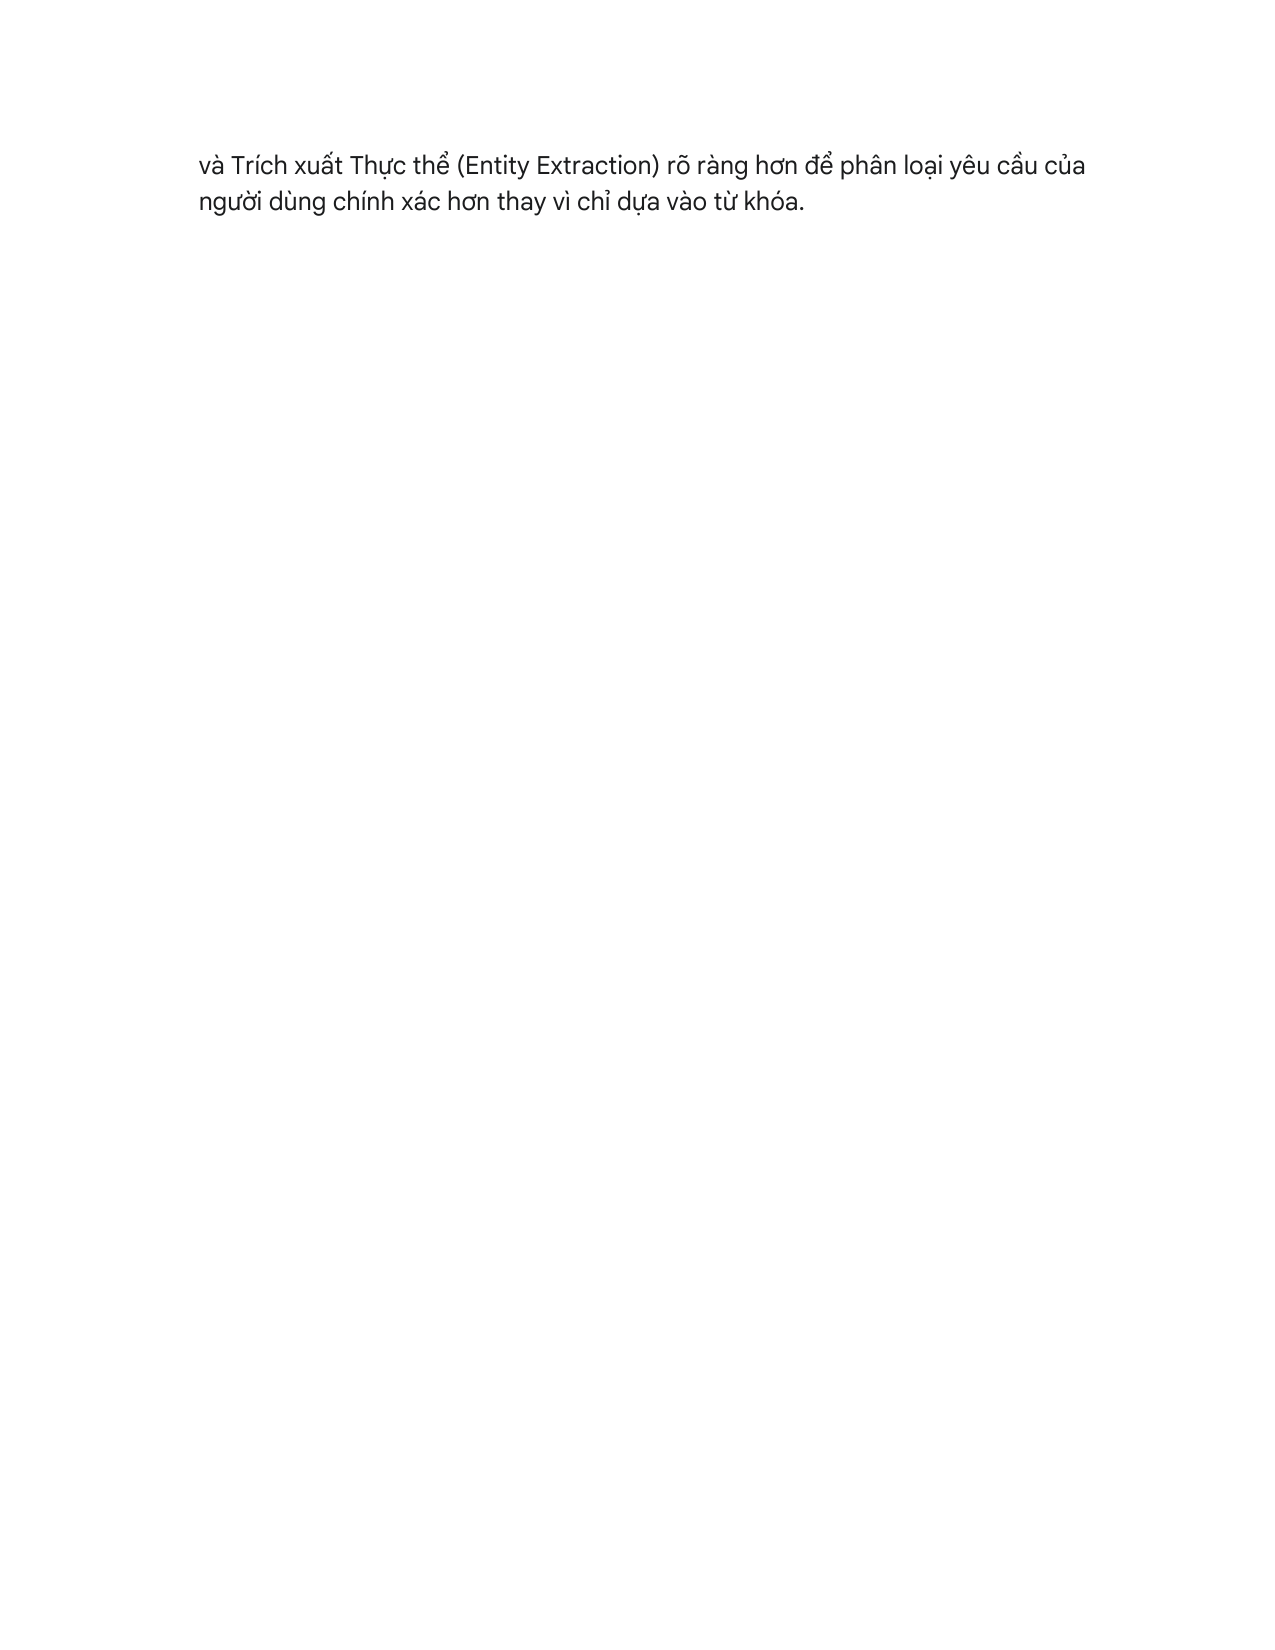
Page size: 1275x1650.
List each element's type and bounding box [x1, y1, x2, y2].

list [161, 150, 1125, 217]
